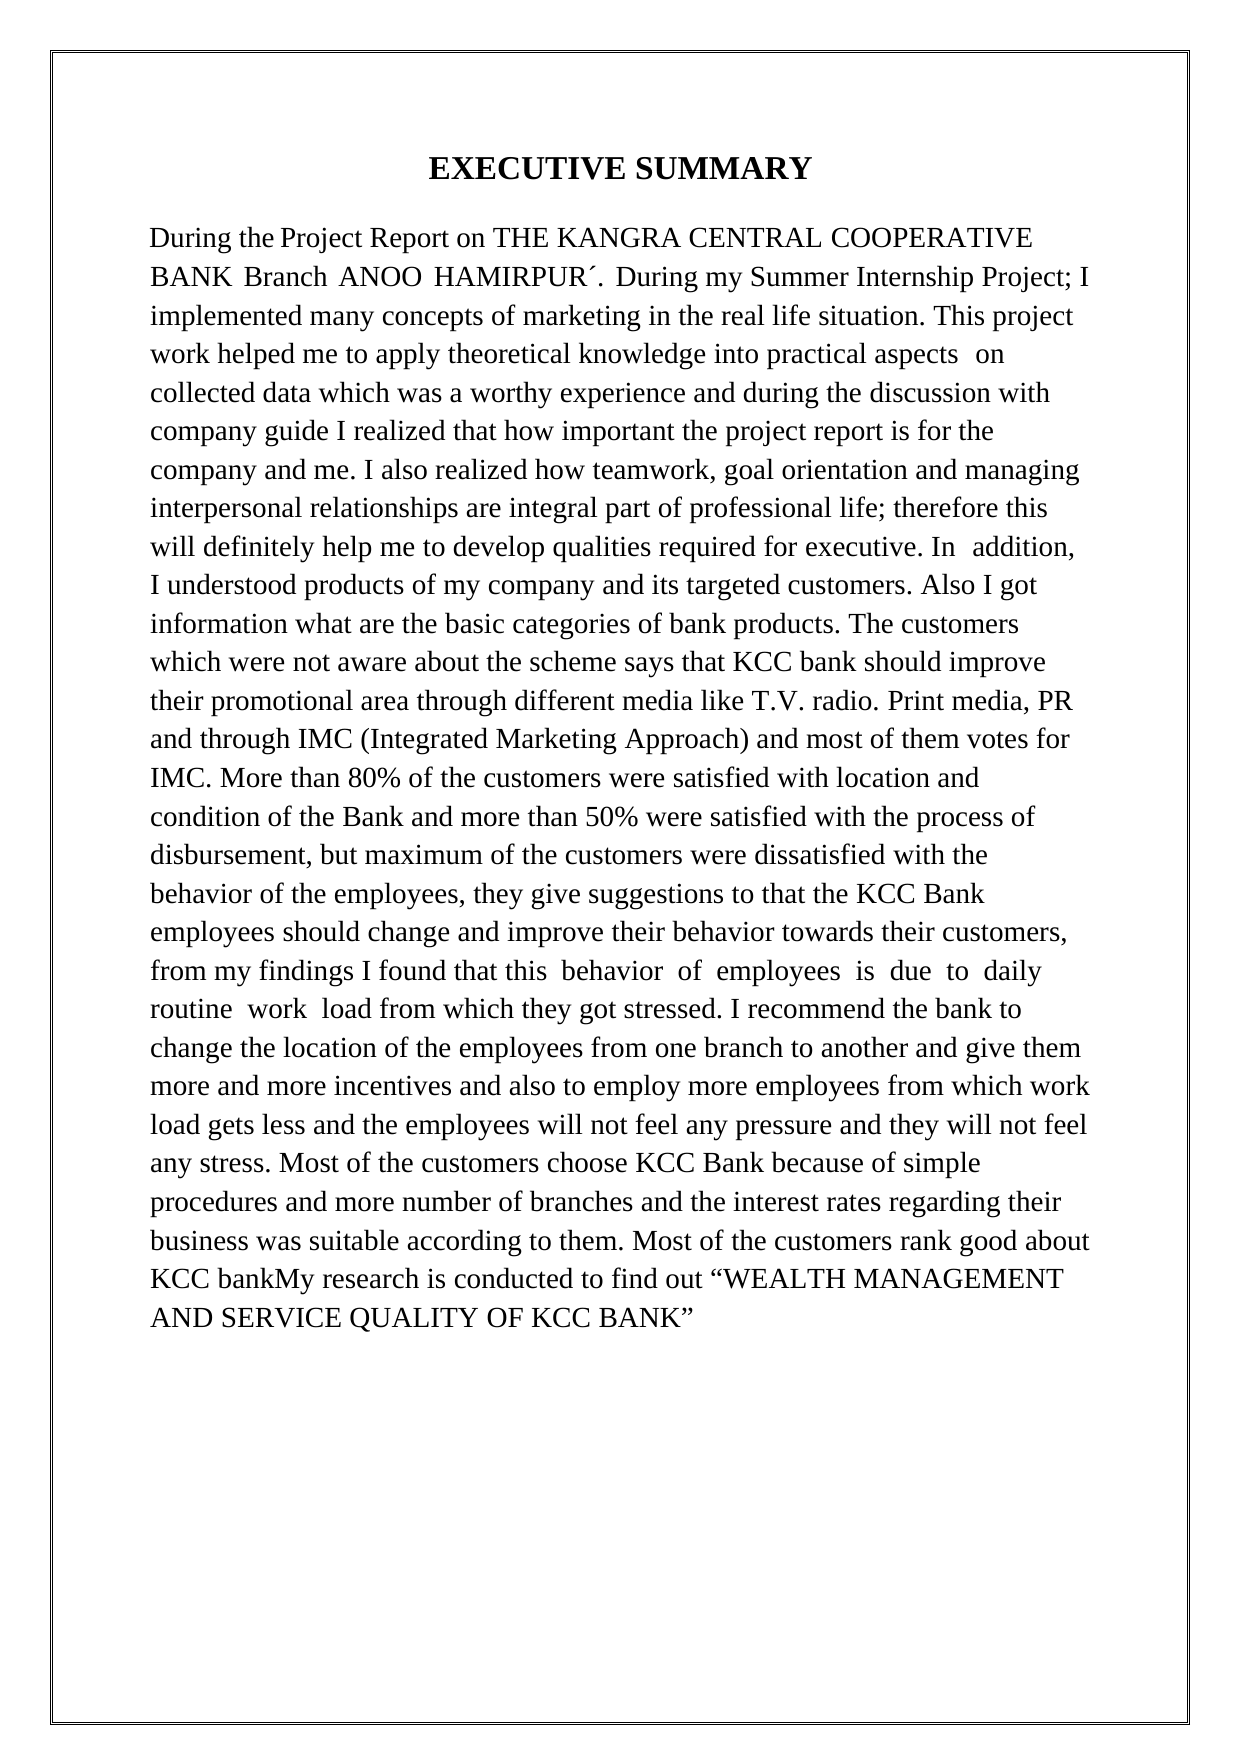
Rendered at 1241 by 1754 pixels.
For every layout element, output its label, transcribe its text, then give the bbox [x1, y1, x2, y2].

text During the Project Report on THE KANGRA CENTRAL COOPERATIVE BANK Branch ANOO HAMIRPUR´. During my Summer Internship Project; I implemented many concepts of marketing in the real life situation. This project work helped me to apply theoretical knowledge into practical aspects on collected data which was a worthy experience and during the discussion with company guide I realized that how important the project report is for the company and me. I also realized how teamwork, goal orientation and managing interpersonal relationships are integral part of professional life; therefore this will definitely help me to develop qualities required for executive. In addition, I understood products of my company and its targeted customers. Also I got information what are the basic categories of bank products. The customers which were not aware about the scheme says that KCC bank should improve their promotional area through different media like T.V. radio. Print media, PR and through IMC (Integrated Marketing Approach) and most of them votes for IMC. More than 80% of the customers were satisfied with location and condition of the Bank and more than 50% were satisfied with the process of disbursement, but maximum of the customers were dissatisfied with the behavior of the employees, they give suggestions to that the KCC Bank employees should change and improve their behavior towards their customers, from my findings I found that this behavior of employees is due to daily routine work load from which they got stressed. I recommend the bank to change the location of the employees from one branch to another and give them more and more incentives and also to employ more employees from which work load gets less and the employees will not feel any pressure and they will not feel any stress. Most of the customers choose KCC Bank because of simple procedures and more number of branches and the interest rates regarding their business was suitable according to them. Most of the customers rank good about KCC bankMy research is conducted to find out “WEALTH MANAGEMENT AND SERVICE QUALITY OF KCC BANK” [149, 221, 1091, 1333]
subtitle EXECUTIVE SUMMARY [141, 148, 1100, 186]
